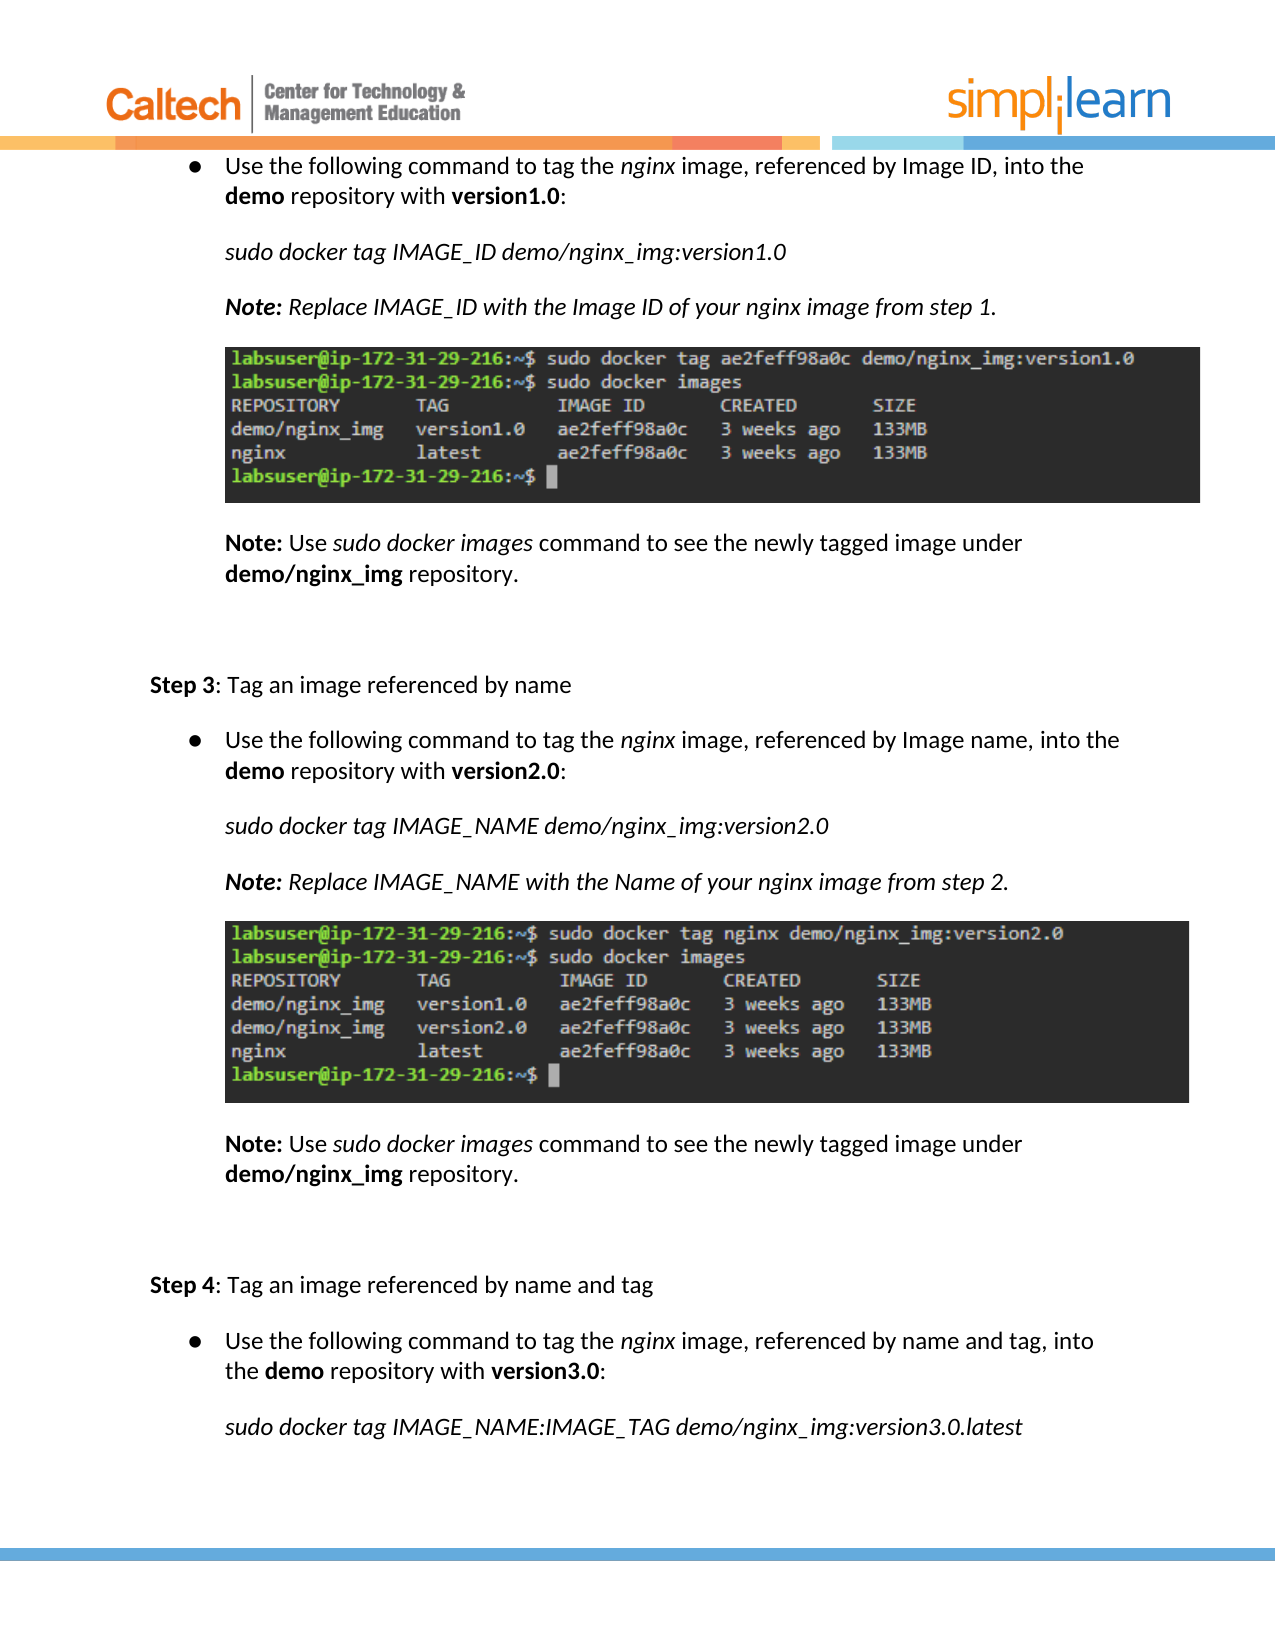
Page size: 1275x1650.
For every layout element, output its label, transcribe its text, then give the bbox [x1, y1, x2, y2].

text sudo docker tag IMAGE_NAME demo/nginx_img:version2.0 [225, 810, 1125, 841]
picture [0, 76, 1275, 150]
picture [106, 75, 466, 134]
list Use the following command to tag the nginx image, referenced by Image name, into the demo repository with version2.0: [187, 724, 1125, 785]
picture [0, 1548, 1275, 1562]
text Note: Replace IMAGE_NAME with the Name of your nginx image from step 2. [225, 866, 1125, 896]
text Note: Use sudo docker images command to see the newly tagged image under demo/nginx_img repository. [225, 527, 1125, 588]
picture [225, 347, 1200, 503]
text Step 4: Tag an image referenced by name and tag [150, 1269, 1125, 1300]
text sudo docker tag IMAGE_NAME:IMAGE_TAG demo/nginx_img:version3.0.latest [225, 1411, 1125, 1441]
text Note: Replace IMAGE_ID with the Image ID of your nginx image from step 1. [225, 292, 1125, 322]
picture [225, 921, 1190, 1103]
text sudo docker tag IMAGE_ID demo/nginx_img:version1.0 [225, 236, 1125, 267]
text Note: Use sudo docker images command to see the newly tagged image under demo/nginx_img repository. [225, 1128, 1125, 1189]
list Use the following command to tag the nginx image, referenced by name and tag, into the demo repository with version3.0: [187, 1325, 1125, 1386]
text Step 3: Tag an image referenced by name [150, 669, 1125, 699]
list Use the following command to tag the nginx image, referenced by Image ID, into the demo repository with version1.0: [187, 150, 1125, 211]
